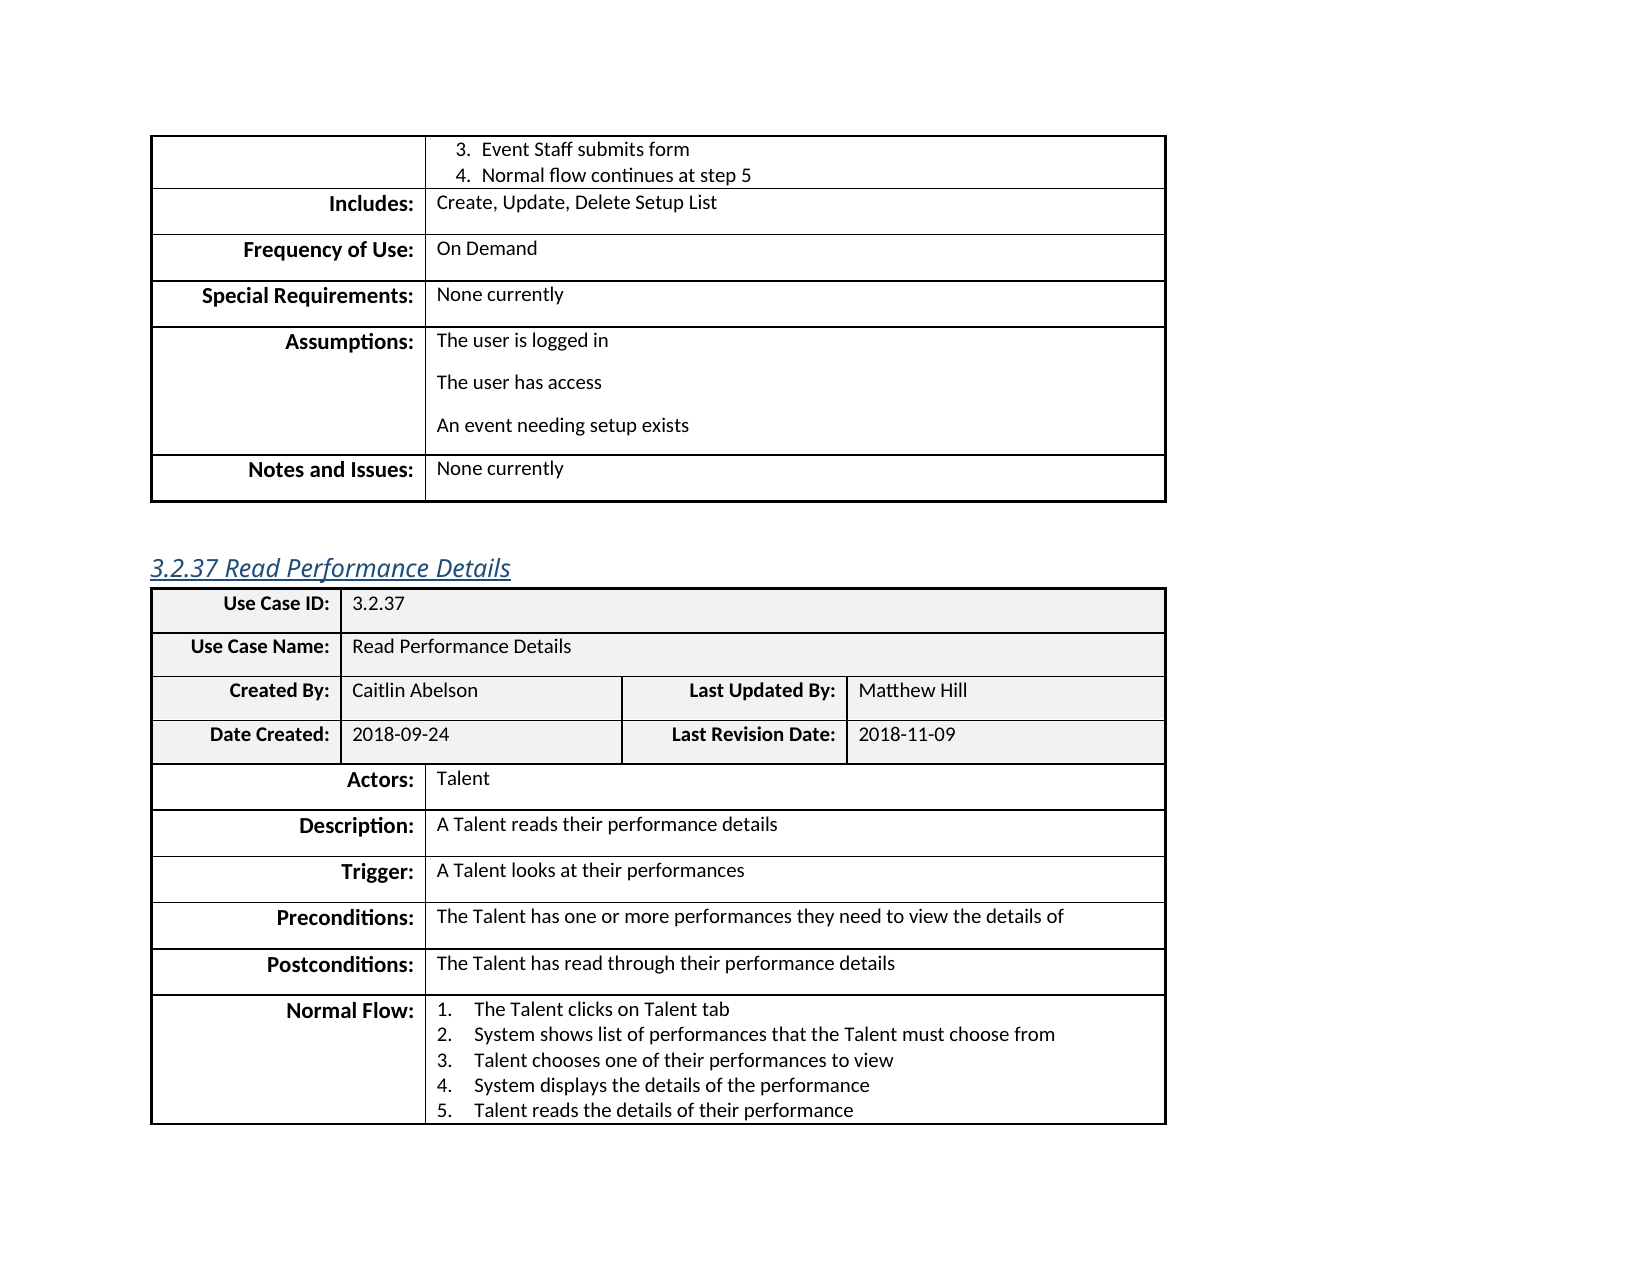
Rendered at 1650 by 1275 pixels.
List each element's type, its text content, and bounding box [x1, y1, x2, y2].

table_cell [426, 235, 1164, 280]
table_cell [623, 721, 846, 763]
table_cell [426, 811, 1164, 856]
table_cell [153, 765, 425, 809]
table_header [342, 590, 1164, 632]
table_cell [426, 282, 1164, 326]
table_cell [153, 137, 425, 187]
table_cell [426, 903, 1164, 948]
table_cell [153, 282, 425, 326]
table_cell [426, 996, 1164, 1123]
subtitle 3.2.37 Read Performance Details [150, 550, 1500, 584]
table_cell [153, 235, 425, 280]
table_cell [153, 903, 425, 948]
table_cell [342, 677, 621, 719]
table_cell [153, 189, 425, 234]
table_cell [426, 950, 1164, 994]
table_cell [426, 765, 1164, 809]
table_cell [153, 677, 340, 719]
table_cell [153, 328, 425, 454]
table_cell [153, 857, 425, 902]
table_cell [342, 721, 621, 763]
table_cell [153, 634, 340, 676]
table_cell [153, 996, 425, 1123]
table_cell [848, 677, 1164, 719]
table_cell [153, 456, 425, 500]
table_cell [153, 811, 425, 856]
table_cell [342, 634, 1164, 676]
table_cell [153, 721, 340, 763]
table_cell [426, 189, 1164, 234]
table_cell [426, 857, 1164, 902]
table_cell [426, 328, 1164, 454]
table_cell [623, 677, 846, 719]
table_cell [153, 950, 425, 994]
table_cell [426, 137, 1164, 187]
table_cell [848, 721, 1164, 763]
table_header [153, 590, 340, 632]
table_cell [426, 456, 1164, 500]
